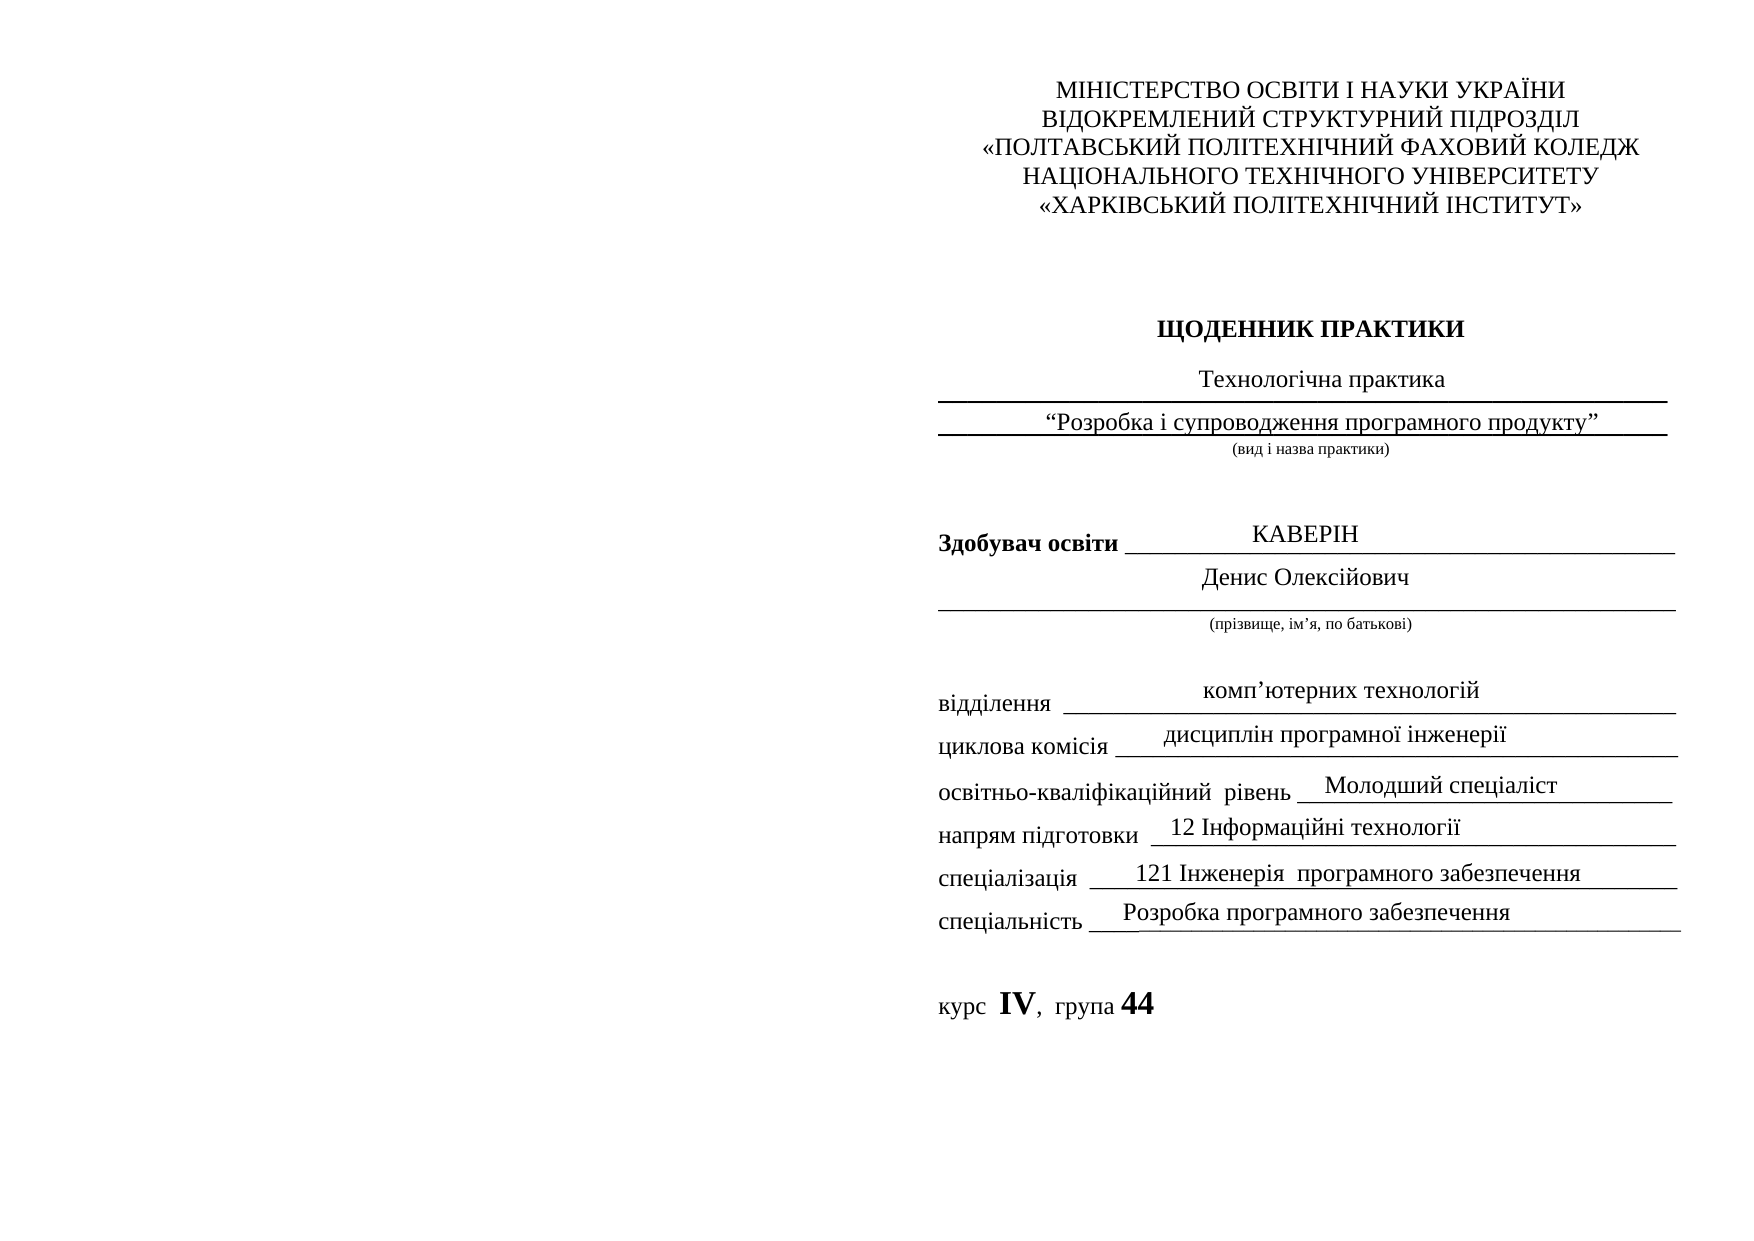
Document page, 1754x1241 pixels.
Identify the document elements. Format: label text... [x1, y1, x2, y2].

text спеціалізація _______________________________________________ [938, 863, 1683, 892]
text відділення _________________________________________________ [938, 688, 1683, 717]
text курс IV, група 44 [938, 983, 1683, 1021]
text «ХАРКІВСЬКИЙ ПОЛІТЕХНІЧНИЙ ІНСТИТУТ» [938, 190, 1683, 219]
text (вид і назва практики) [938, 439, 1683, 458]
text НАЦІОНАЛЬНОГО ТЕХНІЧНОГО УНІВЕРСИТЕТУ [938, 161, 1683, 190]
text Здобувач освіти ____________________________________________ [938, 528, 1683, 557]
text «ПОЛТАВСЬКИЙ ПОЛІТЕХНІЧНИЙ ФАХОВИЙ КОЛЕДЖ [938, 132, 1683, 161]
text __________________________________________________ [938, 372, 1683, 406]
text ВІДОКРЕМЛЕНИЙ СТРУКТУРНИЙ ПІДРОЗДІЛ [938, 104, 1683, 132]
text освітньо-кваліфікаційний рівень ______________________________ [938, 777, 1683, 806]
text напрям підготовки __________________________________________ [938, 820, 1683, 849]
text ЩОДЕННИК ПРАКТИКИ [938, 314, 1683, 343]
text __________________________________________________ [938, 406, 1683, 439]
text (прізвище, ім’я, по батькові) [938, 614, 1683, 633]
text ___________________________________________________________ [938, 557, 1683, 614]
text МІНІСТЕРСТВО ОСВІТИ І НАУКИ УКРАЇНИ [938, 75, 1683, 104]
text циклова комісія _____________________________________________ [938, 731, 1683, 760]
text спеціальність ________________________________________________________ [938, 906, 1683, 935]
